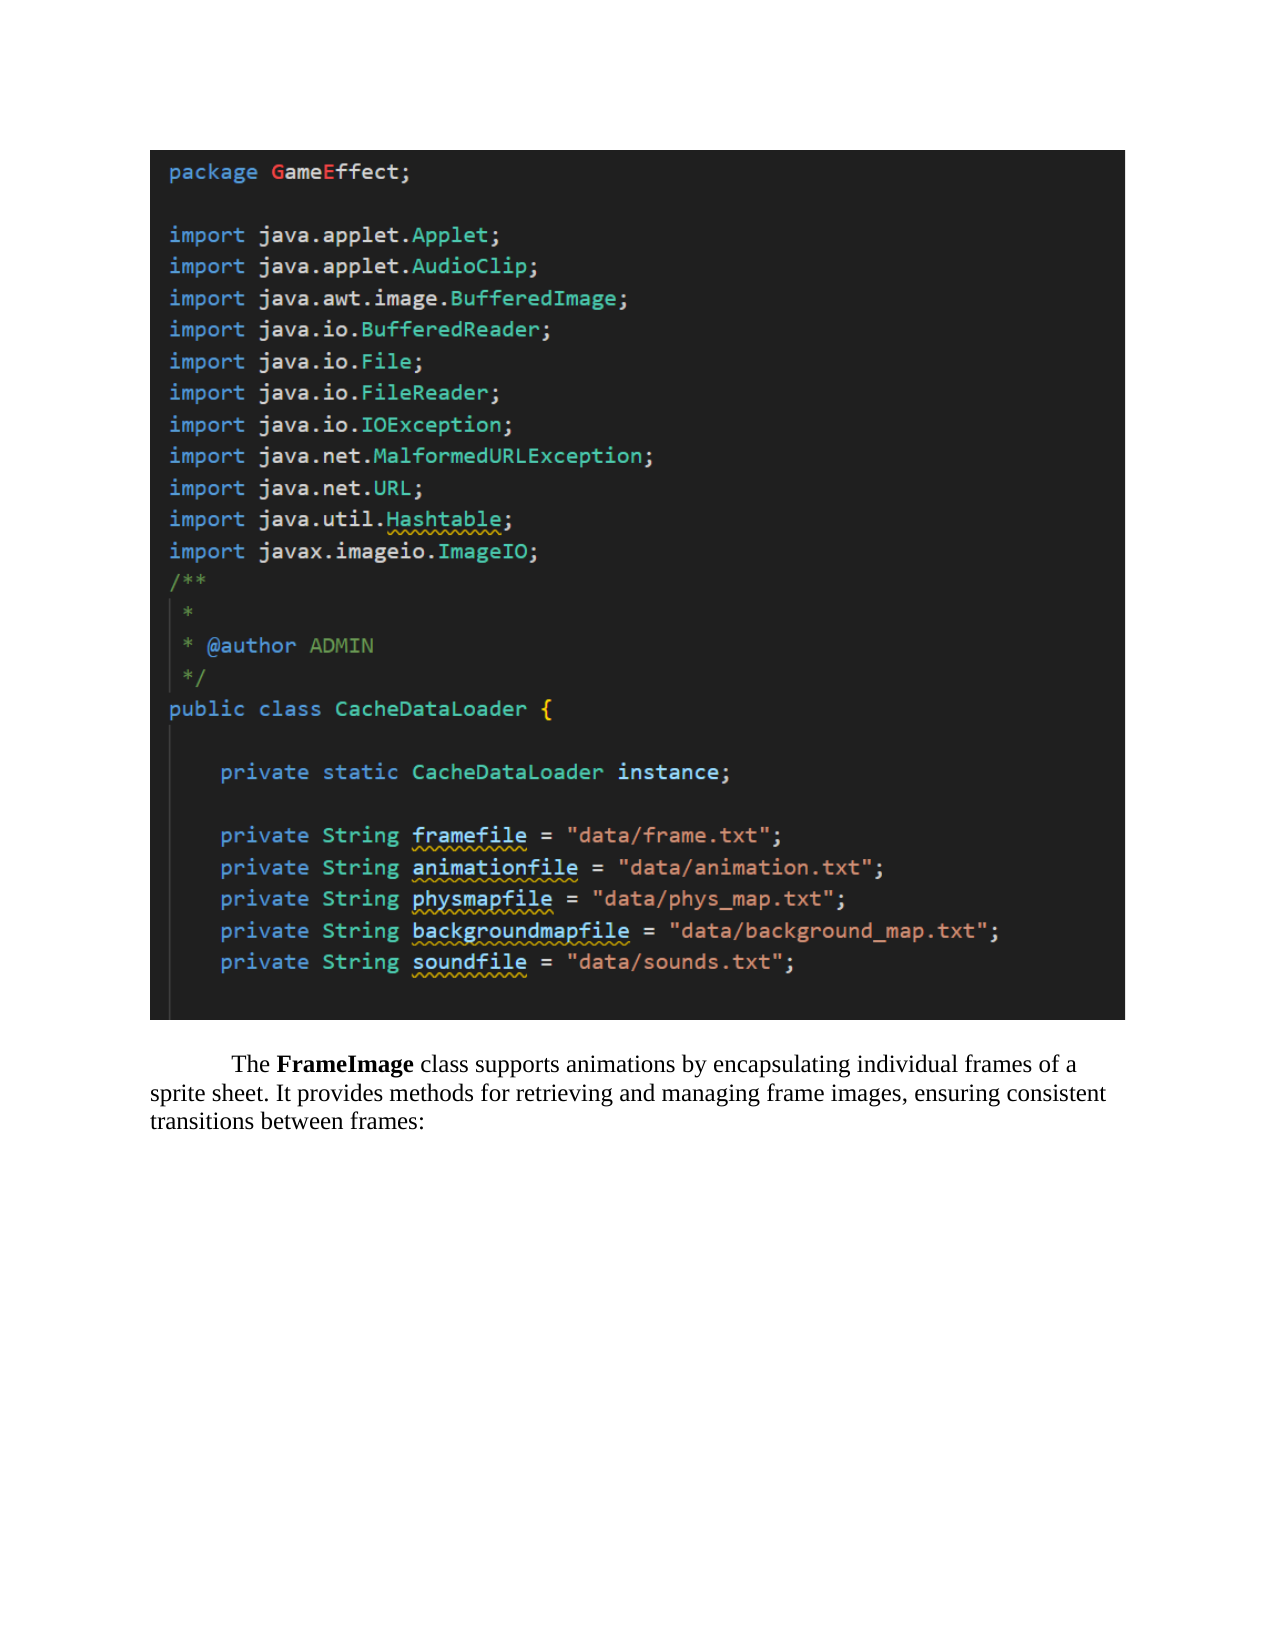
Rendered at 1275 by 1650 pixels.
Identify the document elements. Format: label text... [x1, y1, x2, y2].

picture [150, 150, 1125, 1020]
text The FrameImage class supports animations by encapsulating individual frames of a sprite sheet. It provides methods for retrieving and managing frame images, ensuring consistent transitions between frames: [150, 1049, 1125, 1135]
